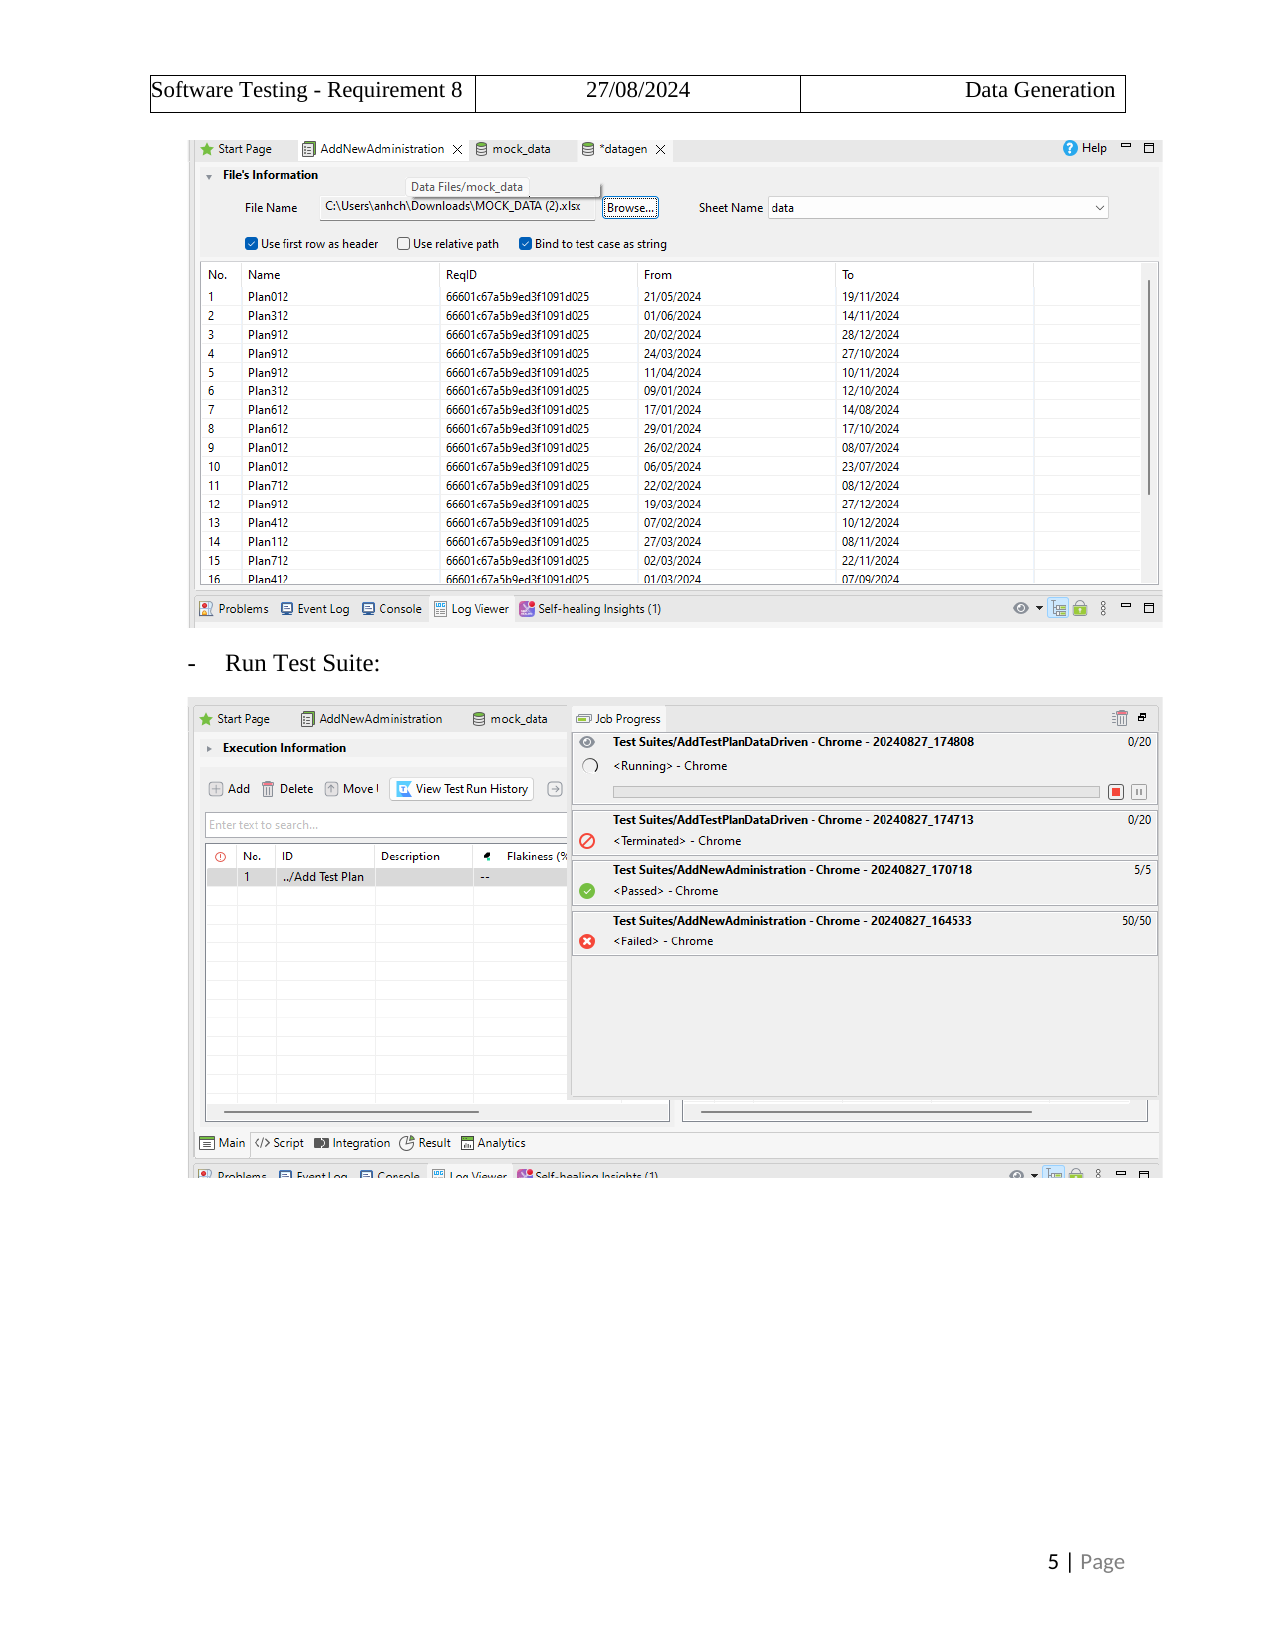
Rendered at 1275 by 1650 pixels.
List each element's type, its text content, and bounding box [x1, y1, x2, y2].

picture [187, 140, 1163, 628]
list Run Test Suite: [187, 648, 1125, 677]
picture [187, 697, 1163, 1178]
